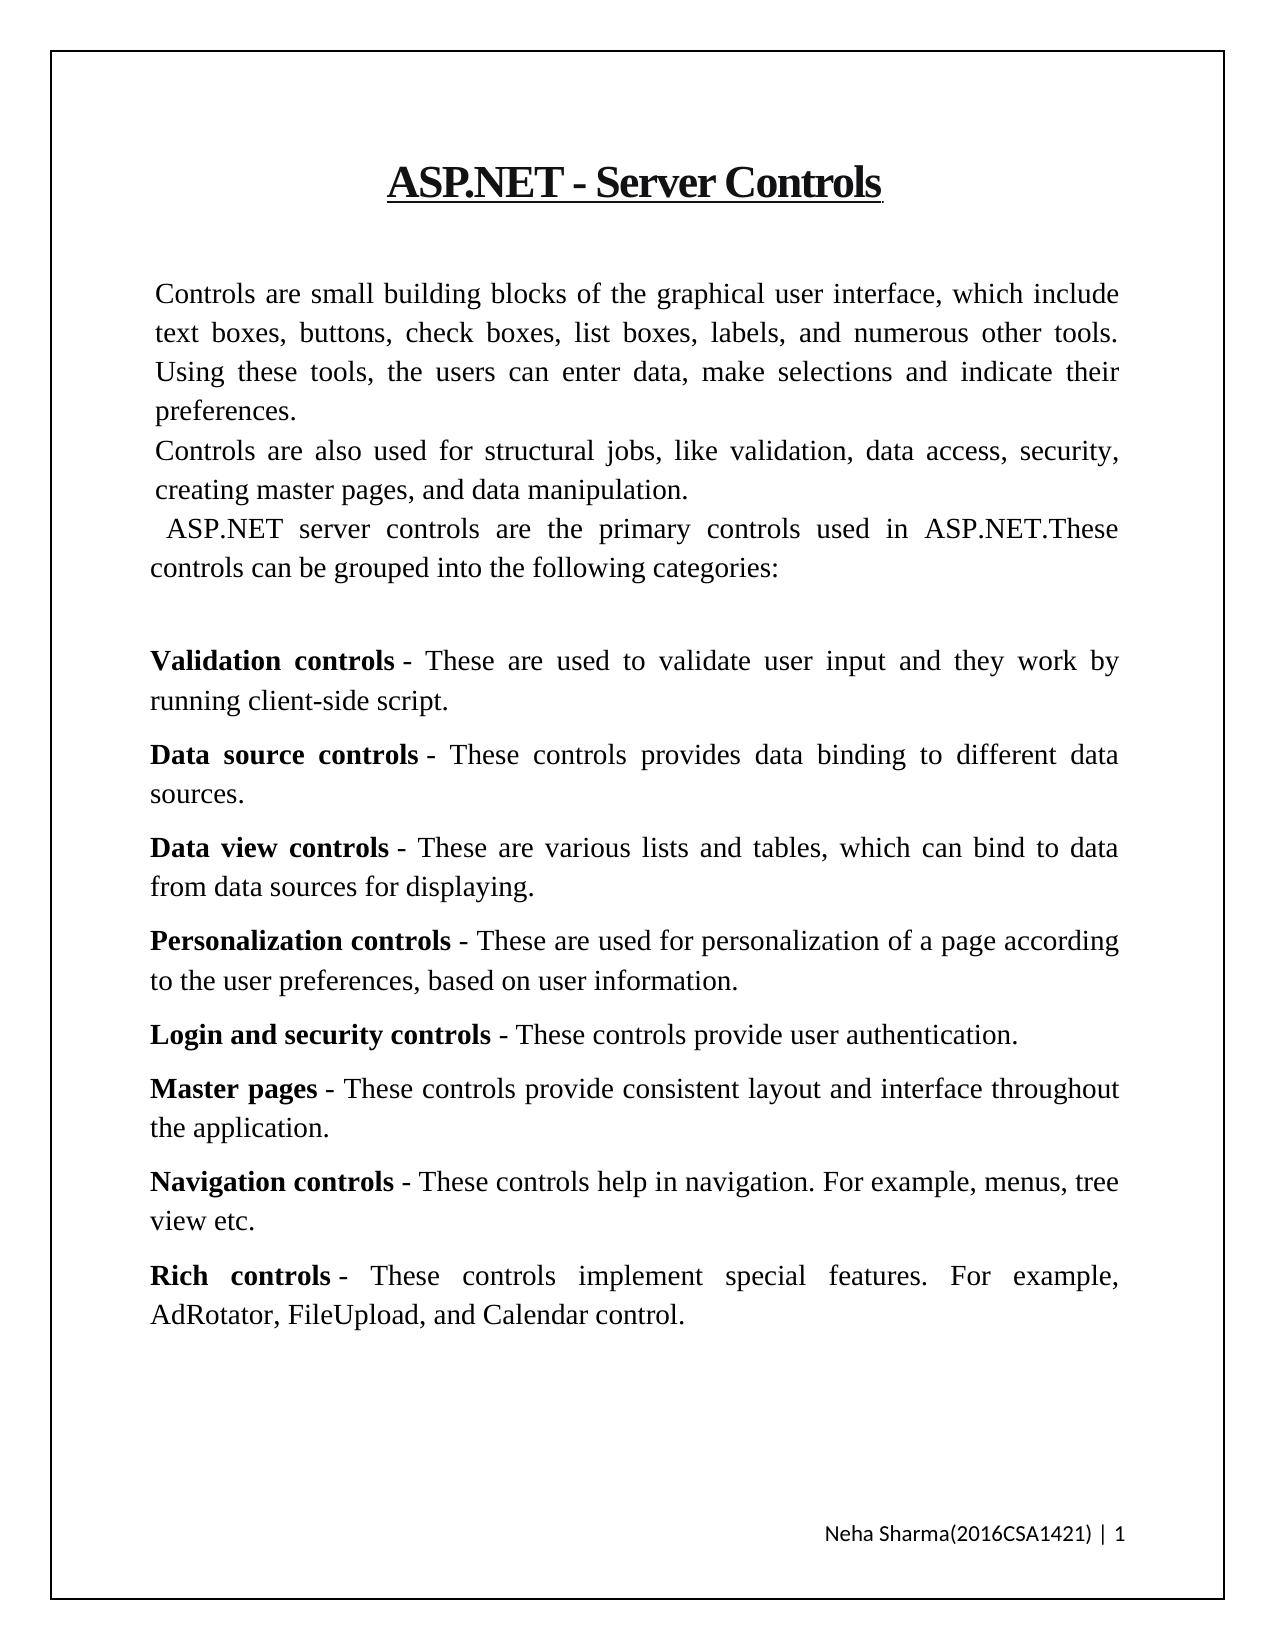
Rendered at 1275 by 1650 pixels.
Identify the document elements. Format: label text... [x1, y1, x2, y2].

text Data source controls - These controls provides data binding to different data sources. [150, 731, 1120, 809]
text Rich controls - These controls implement special features. For example, AdRotator, FileUpload, and Calendar control. [150, 1252, 1120, 1330]
text Controls are small building blocks of the graphical user interface, which include text boxes, buttons, check boxes, list boxes, labels, and numerous other tools. Using these tools, the users can enter data, make selections and indicate their preferences. [155, 270, 1120, 427]
text ASP.NET server controls are the primary controls used in ASP.NET.These controls can be grouped into the following categories: [150, 505, 1120, 584]
text Navigation controls - These controls help in navigation. For example, menus, tree view etc. [150, 1159, 1120, 1237]
text Data view controls - These are various lists and tables, which can bind to data from data sources for displaying. [150, 824, 1120, 903]
text Login and security controls - These controls provide user authentication. [150, 1011, 1120, 1050]
text Controls are also used for structural jobs, like validation, data access, security, creating master pages, and data manipulation. [155, 427, 1120, 505]
text ASP.NET - Server Controls [150, 155, 1120, 208]
text Validation controls - These are used to validate user input and they work by running client-side script. [150, 638, 1120, 716]
text Personalization controls - These are used for personalization of a page according to the user preferences, based on user information. [150, 918, 1120, 996]
text Master pages - These controls provide consistent layout and interface throughout the application. [150, 1065, 1120, 1144]
